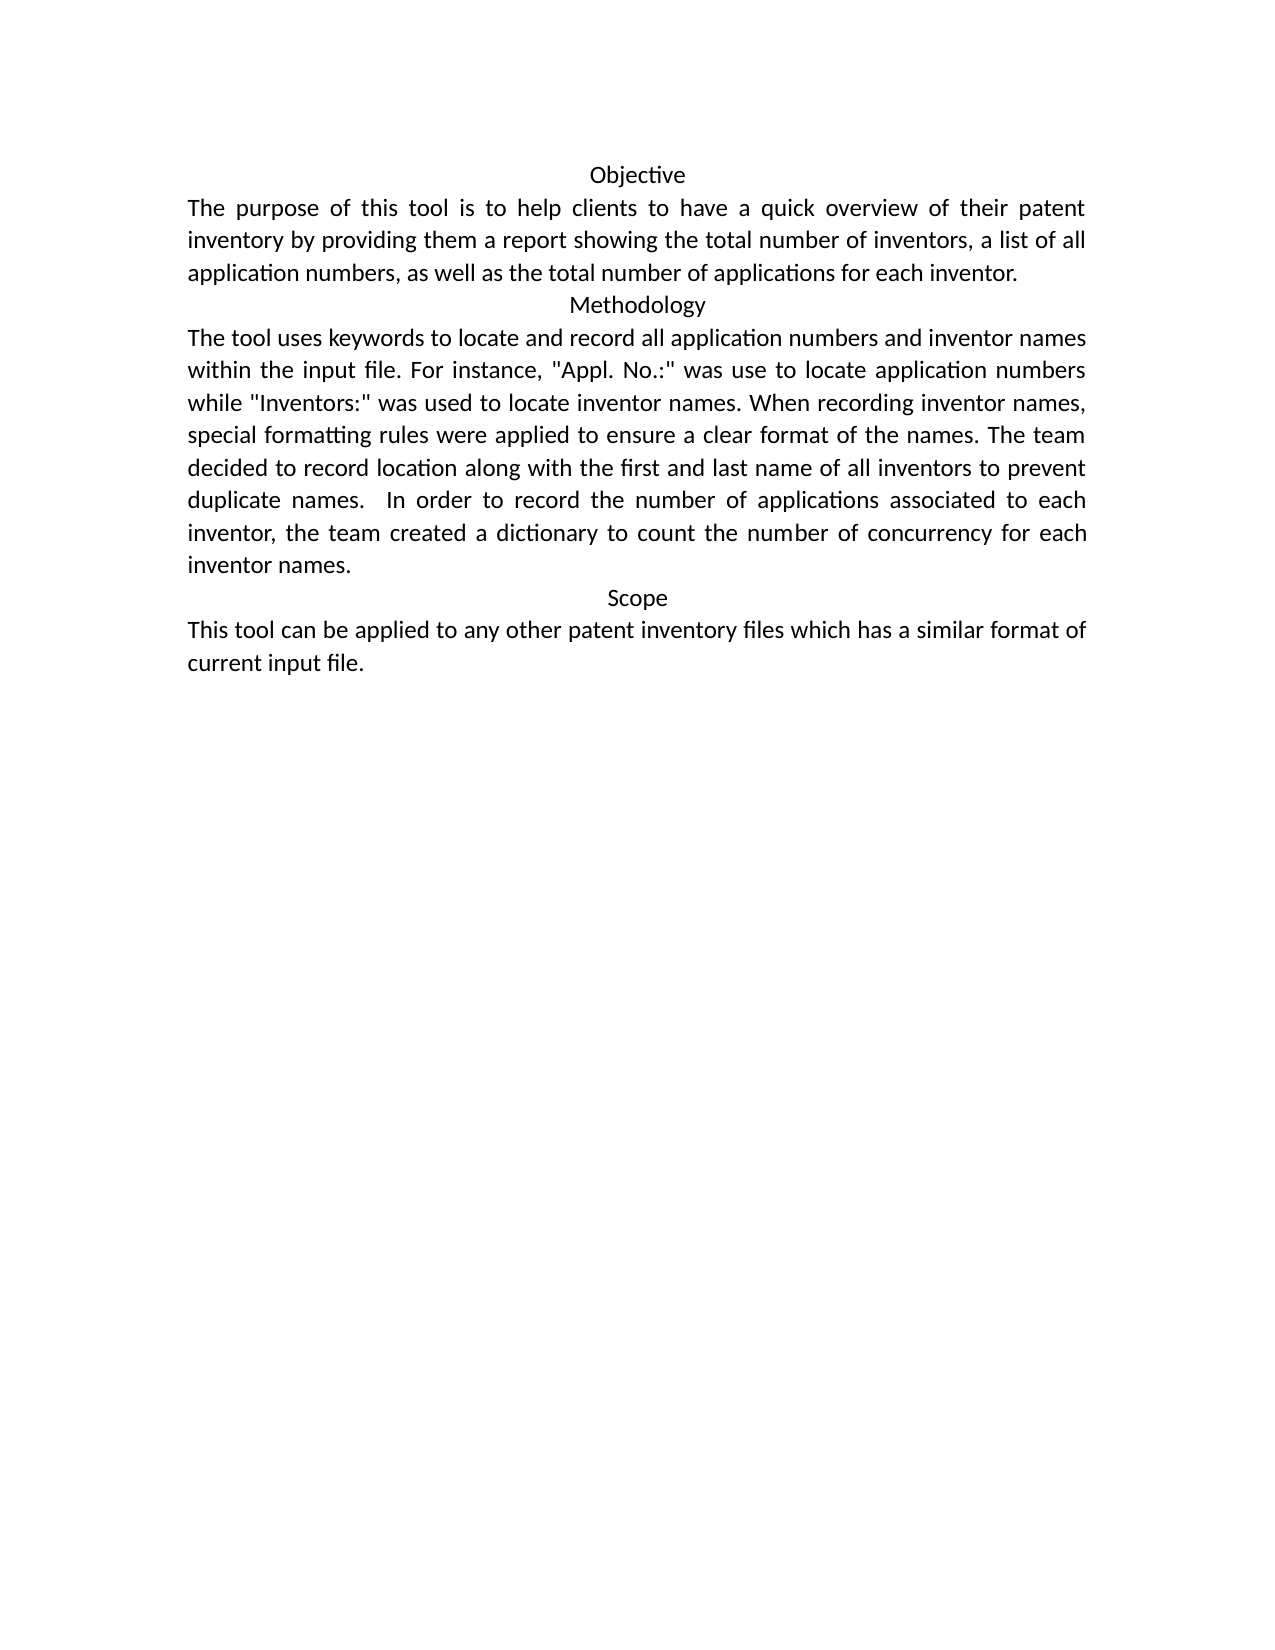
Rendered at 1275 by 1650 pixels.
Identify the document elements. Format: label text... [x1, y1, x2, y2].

text This tool can be applied to any other patent inventory files which has a similar format of current input file. [187, 614, 1087, 679]
text Scope [187, 581, 1087, 614]
text Objective [187, 159, 1087, 191]
text The tool uses keywords to locate and record all application numbers and inventor names within the input file. For instance, "Appl. No.:" was use to locate application numbers while "Inventors:" was used to locate inventor names. When recording inventor names, special formatting rules were applied to ensure a clear format of the names. The team decided to record location along with the first and last name of all inventors to prevent duplicate names. In order to record the number of applications associated to each inventor, the team created a dictionary to count the number of concurrency for each inventor names. [187, 321, 1087, 581]
text The purpose of this tool is to help clients to have a quick overview of their patent inventory by providing them a report showing the total number of inventors, a list of all application numbers, as well as the total number of applications for each inventor. [187, 191, 1087, 289]
text Methodology [187, 289, 1087, 321]
